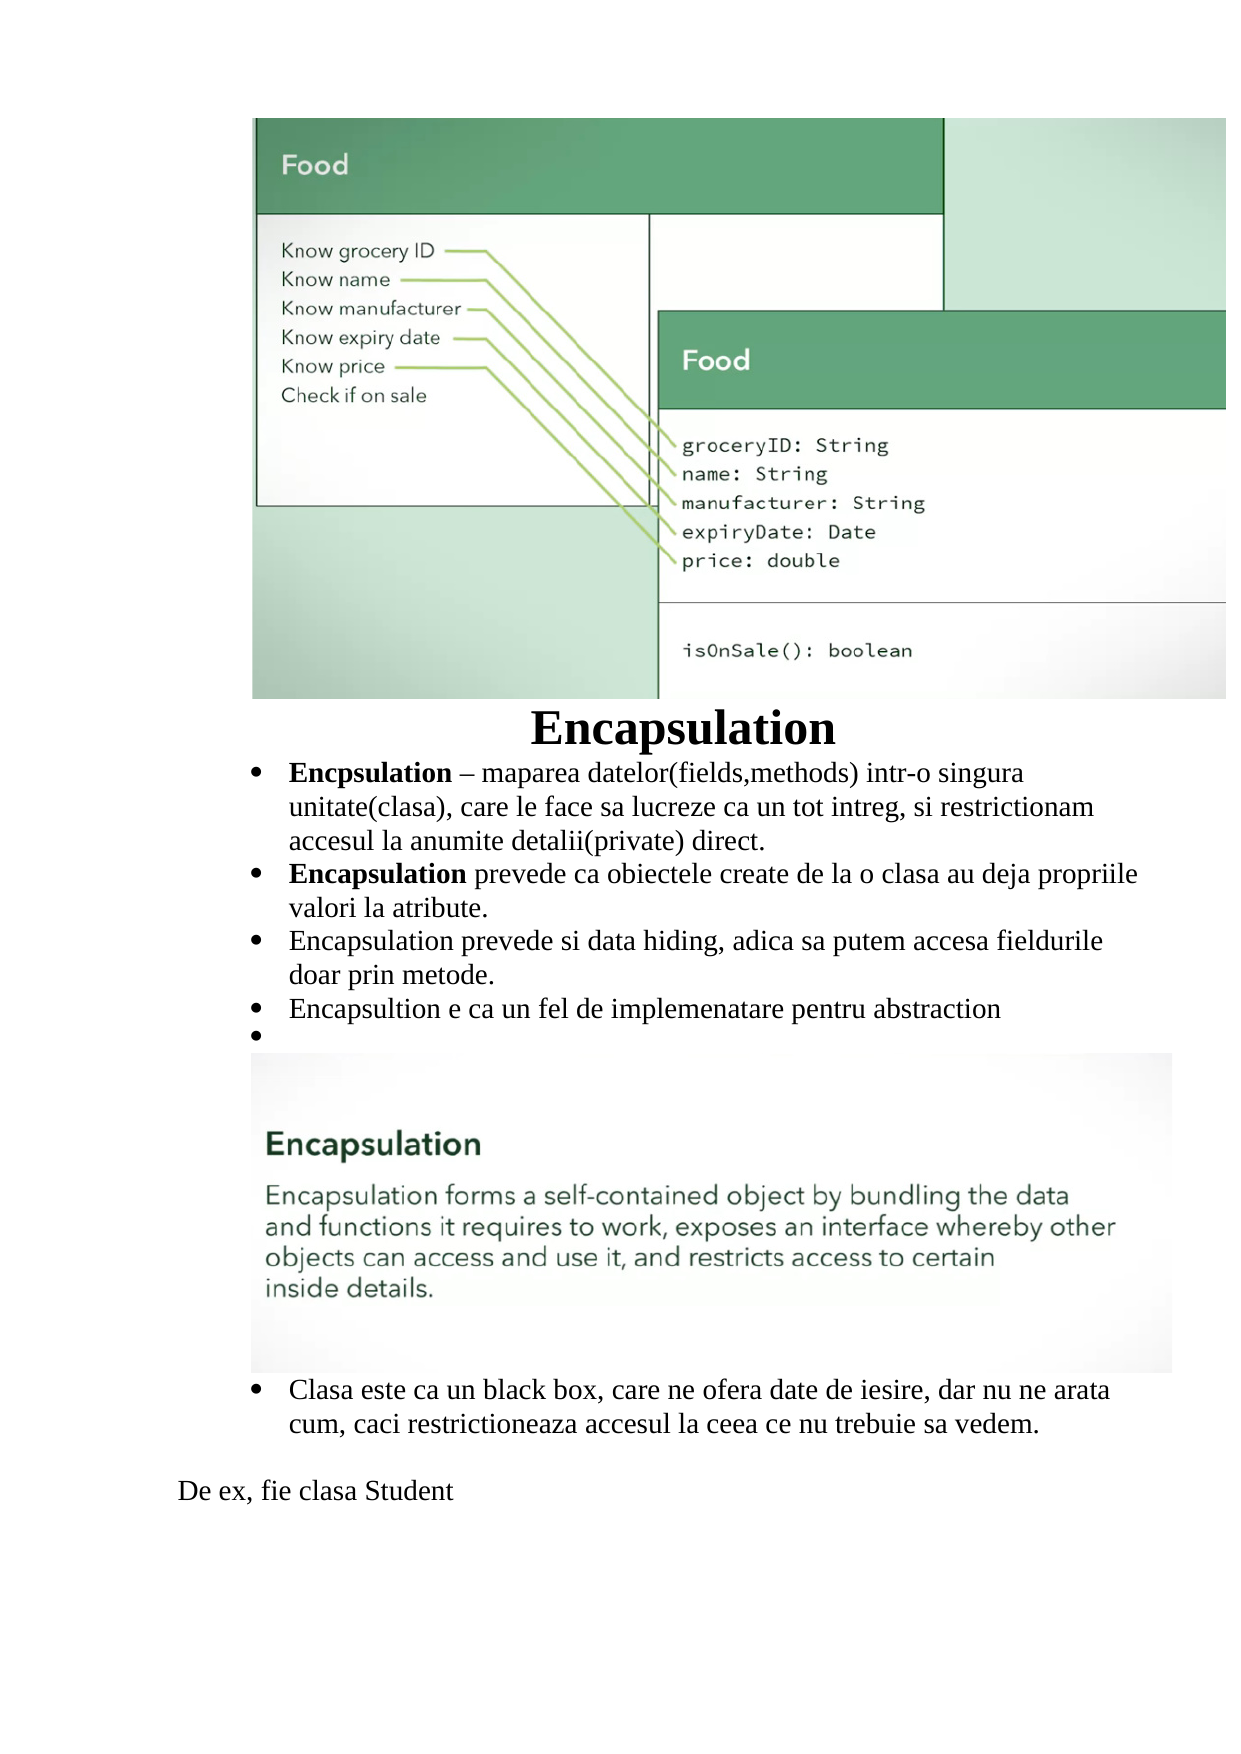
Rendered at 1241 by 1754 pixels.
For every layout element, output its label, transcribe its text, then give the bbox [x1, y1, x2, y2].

text Encapsulation [215, 698, 1152, 756]
picture [252, 118, 1226, 699]
picture [251, 1053, 1173, 1373]
list Encapsultion e ca un fel de implemenatare pentru abstraction [251, 991, 1152, 1024]
text De ex, fie clasa Student [177, 1473, 1152, 1507]
list Encapsulation prevede si data hiding, adica sa putem accesa fieldurile doar prin metode. [251, 923, 1152, 991]
list Encpsulation – maparea datelor(fields,methods) intr-o singura unitate(clasa), care le face sa lucreze ca un tot intreg, si restrictionam accesul la anumite detalii(private) direct. [251, 756, 1152, 856]
list Encapsulation prevede ca obiectele create de la o clasa au deja propriile valori la atribute. [251, 856, 1152, 923]
list Clasa este ca un black box, care ne ofera date de iesire, dar nu ne arata cum, caci restrictioneaza accesul la ceea ce nu trebuie sa vedem. [251, 1373, 1152, 1439]
